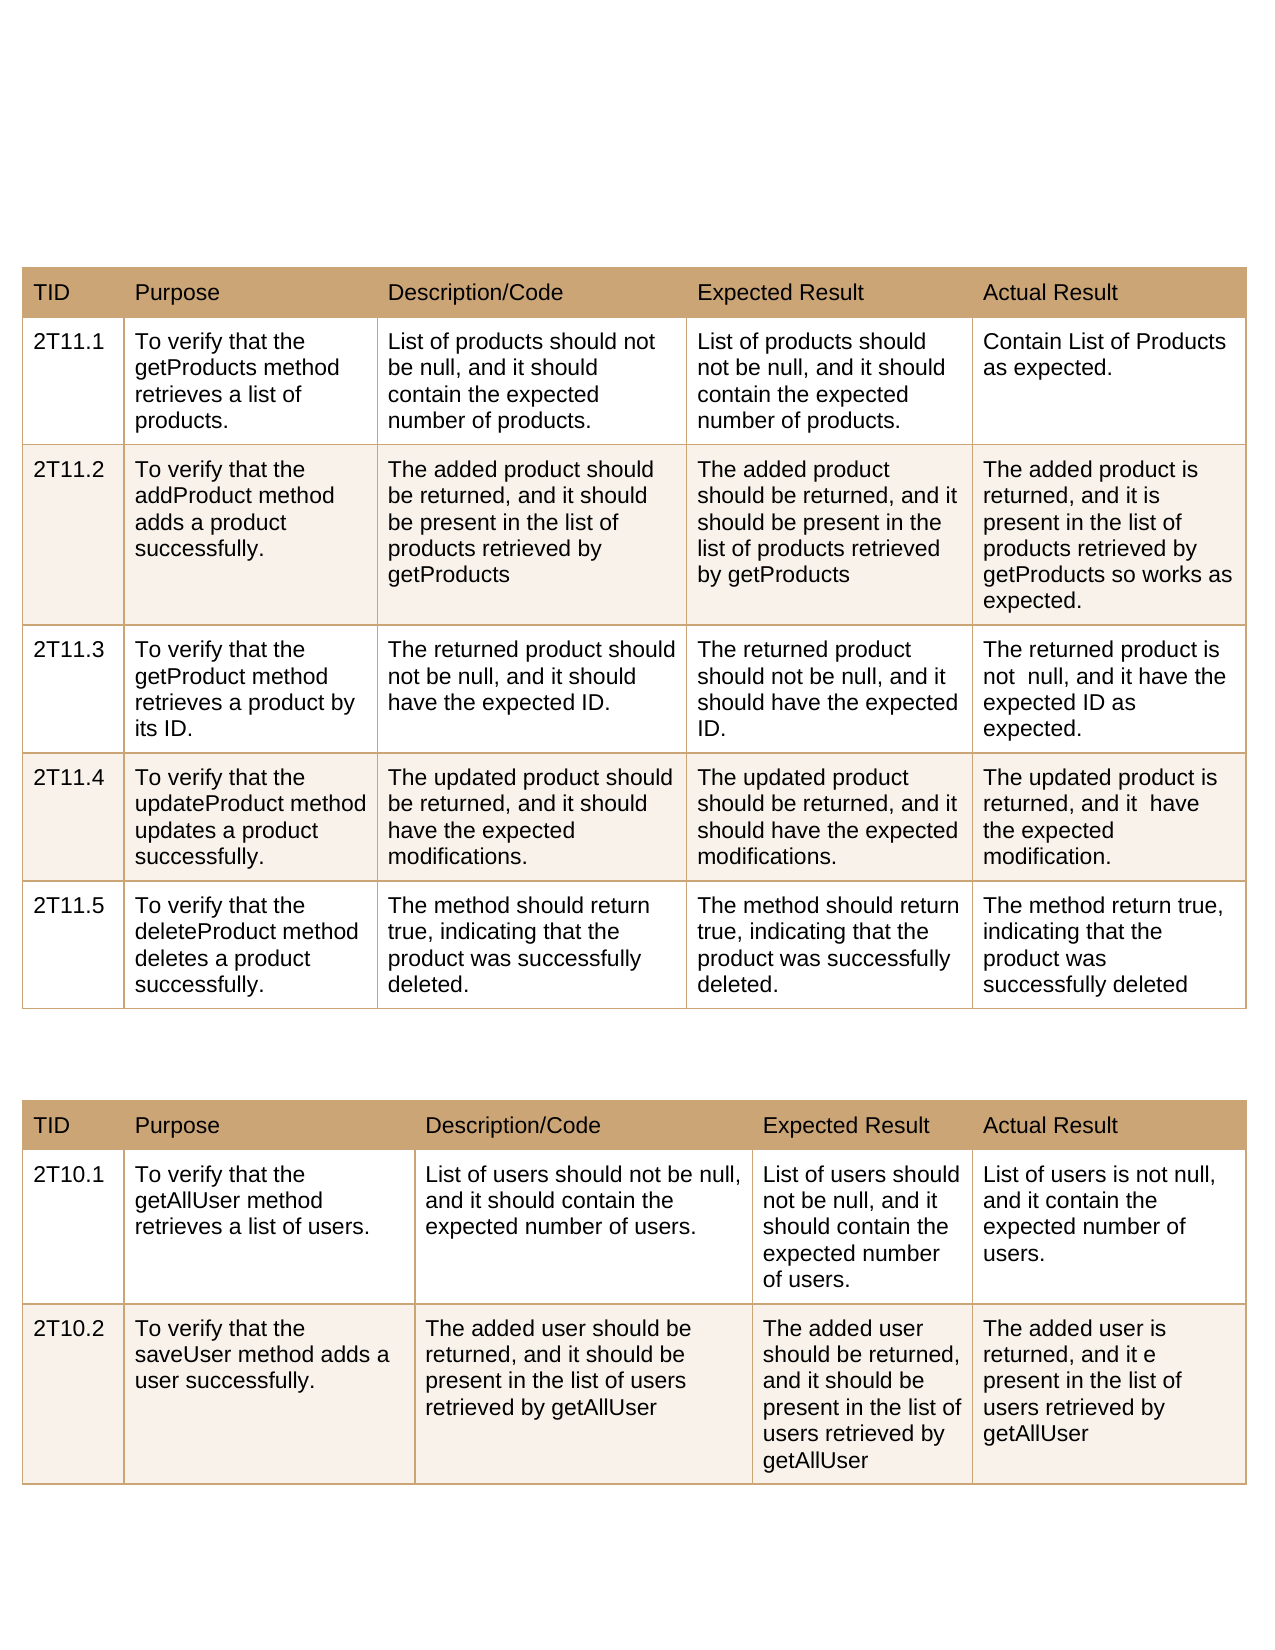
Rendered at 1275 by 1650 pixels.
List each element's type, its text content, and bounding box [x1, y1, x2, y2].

table_cell 2T11.5 [23, 882, 123, 1008]
table_cell The added product is returned, and it is present in the list of products retrieved by getProducts so works as expected. [973, 445, 1245, 624]
table_cell 2T10.1 [23, 1150, 123, 1303]
table_header Expected Result [687, 269, 972, 316]
table_header TID [23, 1102, 123, 1149]
table_cell The method should return true, indicating that the product was successfully deleted. [687, 882, 972, 1008]
table_cell The method return true, indicating that the product was successfully deleted [973, 882, 1245, 1008]
table_cell The returned product is not null, and it have the expected ID as expected. [973, 626, 1245, 752]
table_cell List of users should not be null, and it should contain the expected number of users. [753, 1150, 972, 1303]
table_cell To verify that the getProducts method retrieves a list of products. [125, 318, 377, 444]
table_cell To verify that the getAllUser method retrieves a list of users. [125, 1150, 414, 1303]
table_header Actual Result [973, 1102, 1245, 1149]
table_cell 2T11.1 [23, 318, 123, 444]
table_header Description/Code [378, 269, 686, 316]
table_cell The added product should be returned, and it should be present in the list of products retrieved by getProducts [378, 445, 686, 624]
table_cell 2T11.2 [23, 445, 123, 624]
table_header Expected Result [753, 1102, 972, 1149]
table_cell The added user is returned, and it e present in the list of users retrieved by getAllUser [973, 1305, 1245, 1483]
table_cell The method should return true, indicating that the product was successfully deleted. [378, 882, 686, 1008]
table_cell To verify that the addProduct method adds a product successfully. [125, 445, 377, 624]
table_cell The added product should be returned, and it should be present in the list of products retrieved by getProducts [687, 445, 972, 624]
table_cell The added user should be returned, and it should be present in the list of users retrieved by getAllUser [416, 1305, 752, 1483]
table_cell To verify that the updateProduct method updates a product successfully. [125, 754, 377, 880]
table_cell The updated product should be returned, and it should have the expected modifications. [687, 754, 972, 880]
table_header Purpose [125, 269, 377, 316]
table_cell Contain List of Products as expected. [973, 318, 1245, 444]
table_cell To verify that the getProduct method retrieves a product by its ID. [125, 626, 377, 752]
table_cell List of users should not be null, and it should contain the expected number of users. [416, 1150, 752, 1303]
table_cell 2T11.3 [23, 626, 123, 752]
table_cell List of users is not null, and it contain the expected number of users. [973, 1150, 1245, 1303]
table_cell 2T10.2 [23, 1305, 123, 1483]
table_header TID [23, 269, 123, 316]
table_header Actual Result [973, 269, 1245, 316]
table_cell The returned product should not be null, and it should have the expected ID. [687, 626, 972, 752]
table_header Description/Code [416, 1102, 752, 1149]
table_cell The added user should be returned, and it should be present in the list of users retrieved by getAllUser [753, 1305, 972, 1483]
table_cell 2T11.4 [23, 754, 123, 880]
table_cell List of products should not be null, and it should contain the expected number of products. [687, 318, 972, 444]
table_cell List of products should not be null, and it should contain the expected number of products. [378, 318, 686, 444]
table_cell To verify that the deleteProduct method deletes a product successfully. [125, 882, 377, 1008]
table_cell The updated product should be returned, and it should have the expected modifications. [378, 754, 686, 880]
table_header Purpose [125, 1102, 414, 1149]
table_cell To verify that the saveUser method adds a user successfully. [125, 1305, 414, 1483]
table_cell The updated product is returned, and it have the expected modification. [973, 754, 1245, 880]
table_cell The returned product should not be null, and it should have the expected ID. [378, 626, 686, 752]
